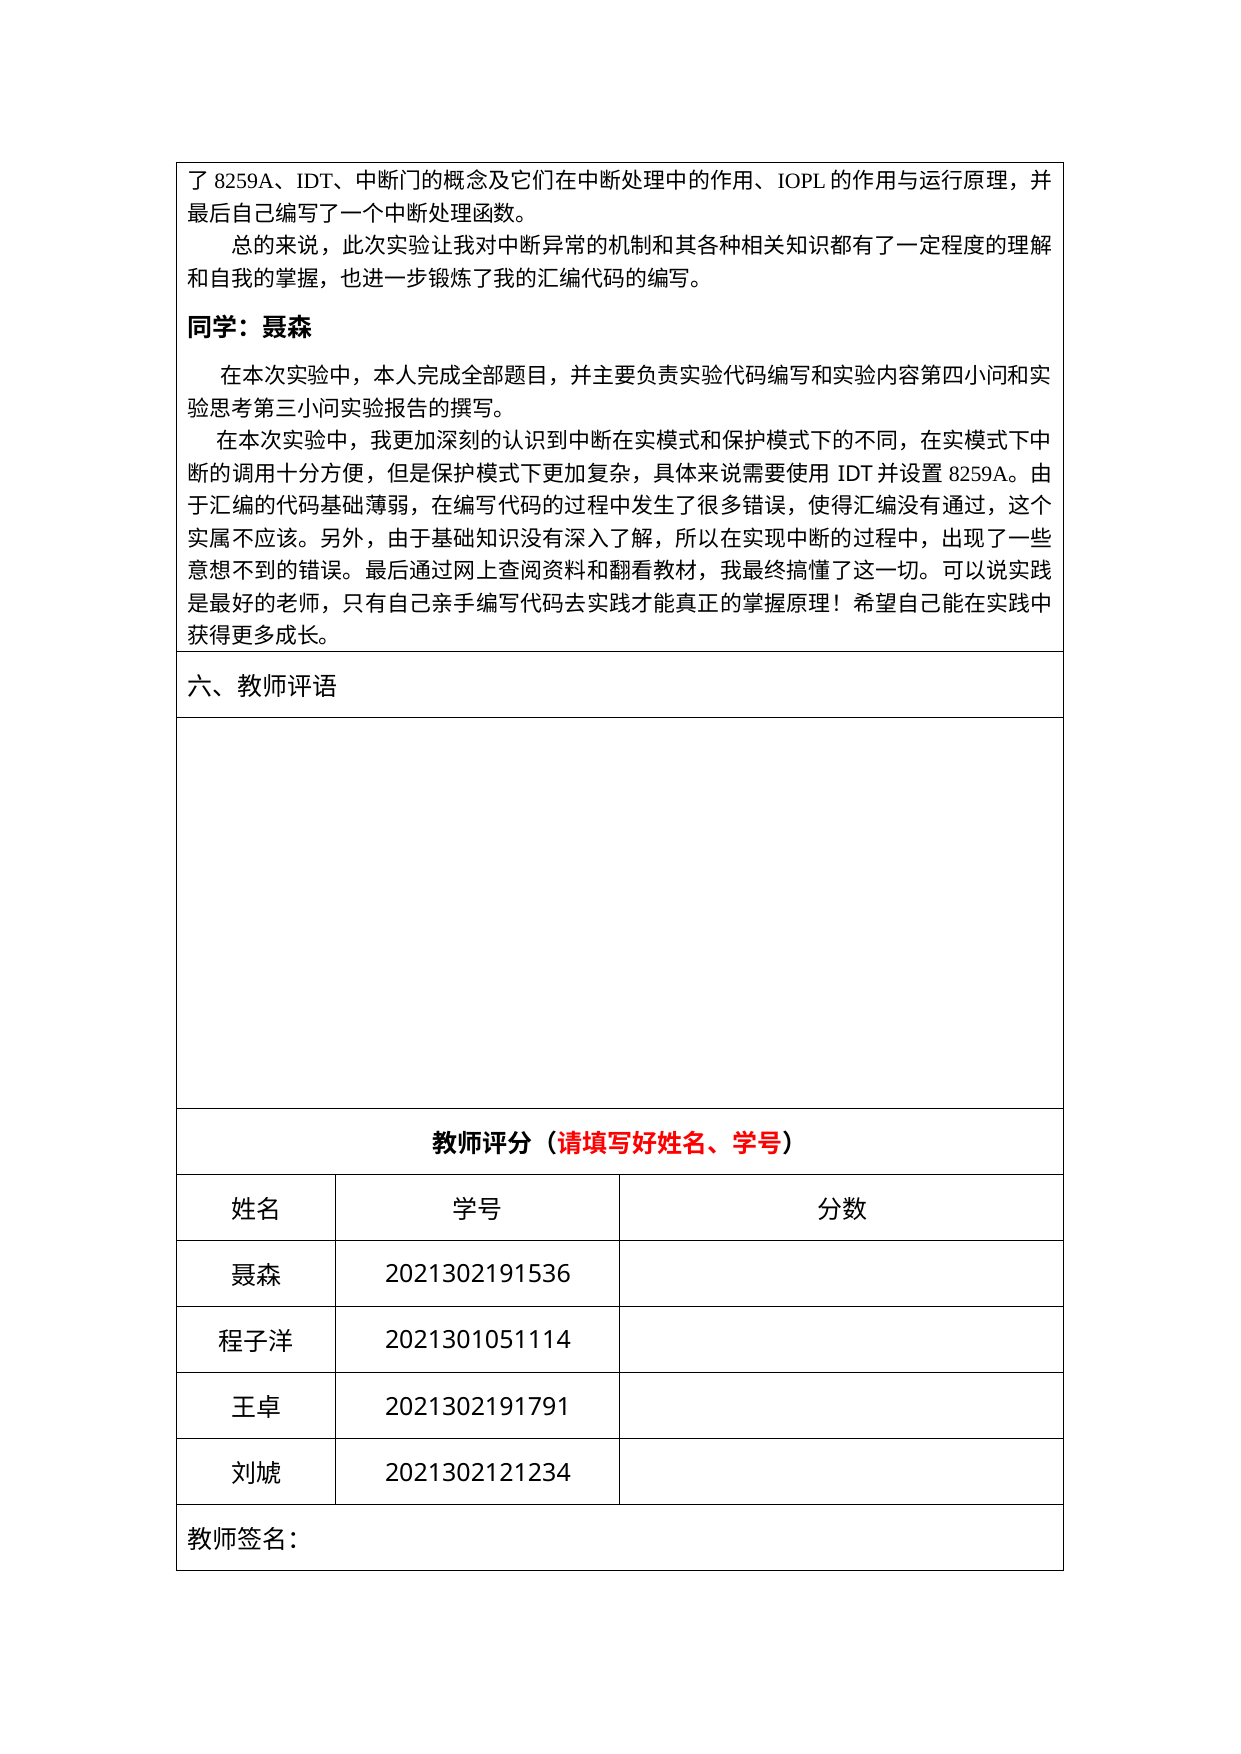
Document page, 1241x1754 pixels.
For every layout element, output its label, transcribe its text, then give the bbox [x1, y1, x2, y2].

table_cell 2021302191791 [336, 1373, 619, 1438]
table_cell 2021302191536 [336, 1241, 619, 1306]
table_cell 教师评分（请填写好姓名、学号） [177, 1109, 1063, 1174]
table_cell 教师签名： 年月日 [177, 1505, 1063, 1570]
table_cell 2021301051114 [336, 1307, 619, 1372]
table_cell [620, 1439, 1063, 1504]
table_cell [177, 718, 1063, 1108]
table_cell [620, 1373, 1063, 1438]
table_cell 王卓 [177, 1373, 335, 1438]
table_cell 姓名 [177, 1175, 335, 1240]
table_cell 2021302121234 [336, 1439, 619, 1504]
table_cell 程子洋 [177, 1307, 335, 1372]
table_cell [177, 163, 1063, 651]
table_cell [620, 1307, 1063, 1372]
table_cell 教师评语 [177, 652, 1063, 717]
table_cell 聂森 [177, 1241, 335, 1306]
table_cell 分数 [620, 1175, 1063, 1240]
table_cell [620, 1241, 1063, 1306]
table_cell 刘虓 [177, 1439, 335, 1504]
table_cell 学号 [336, 1175, 619, 1240]
